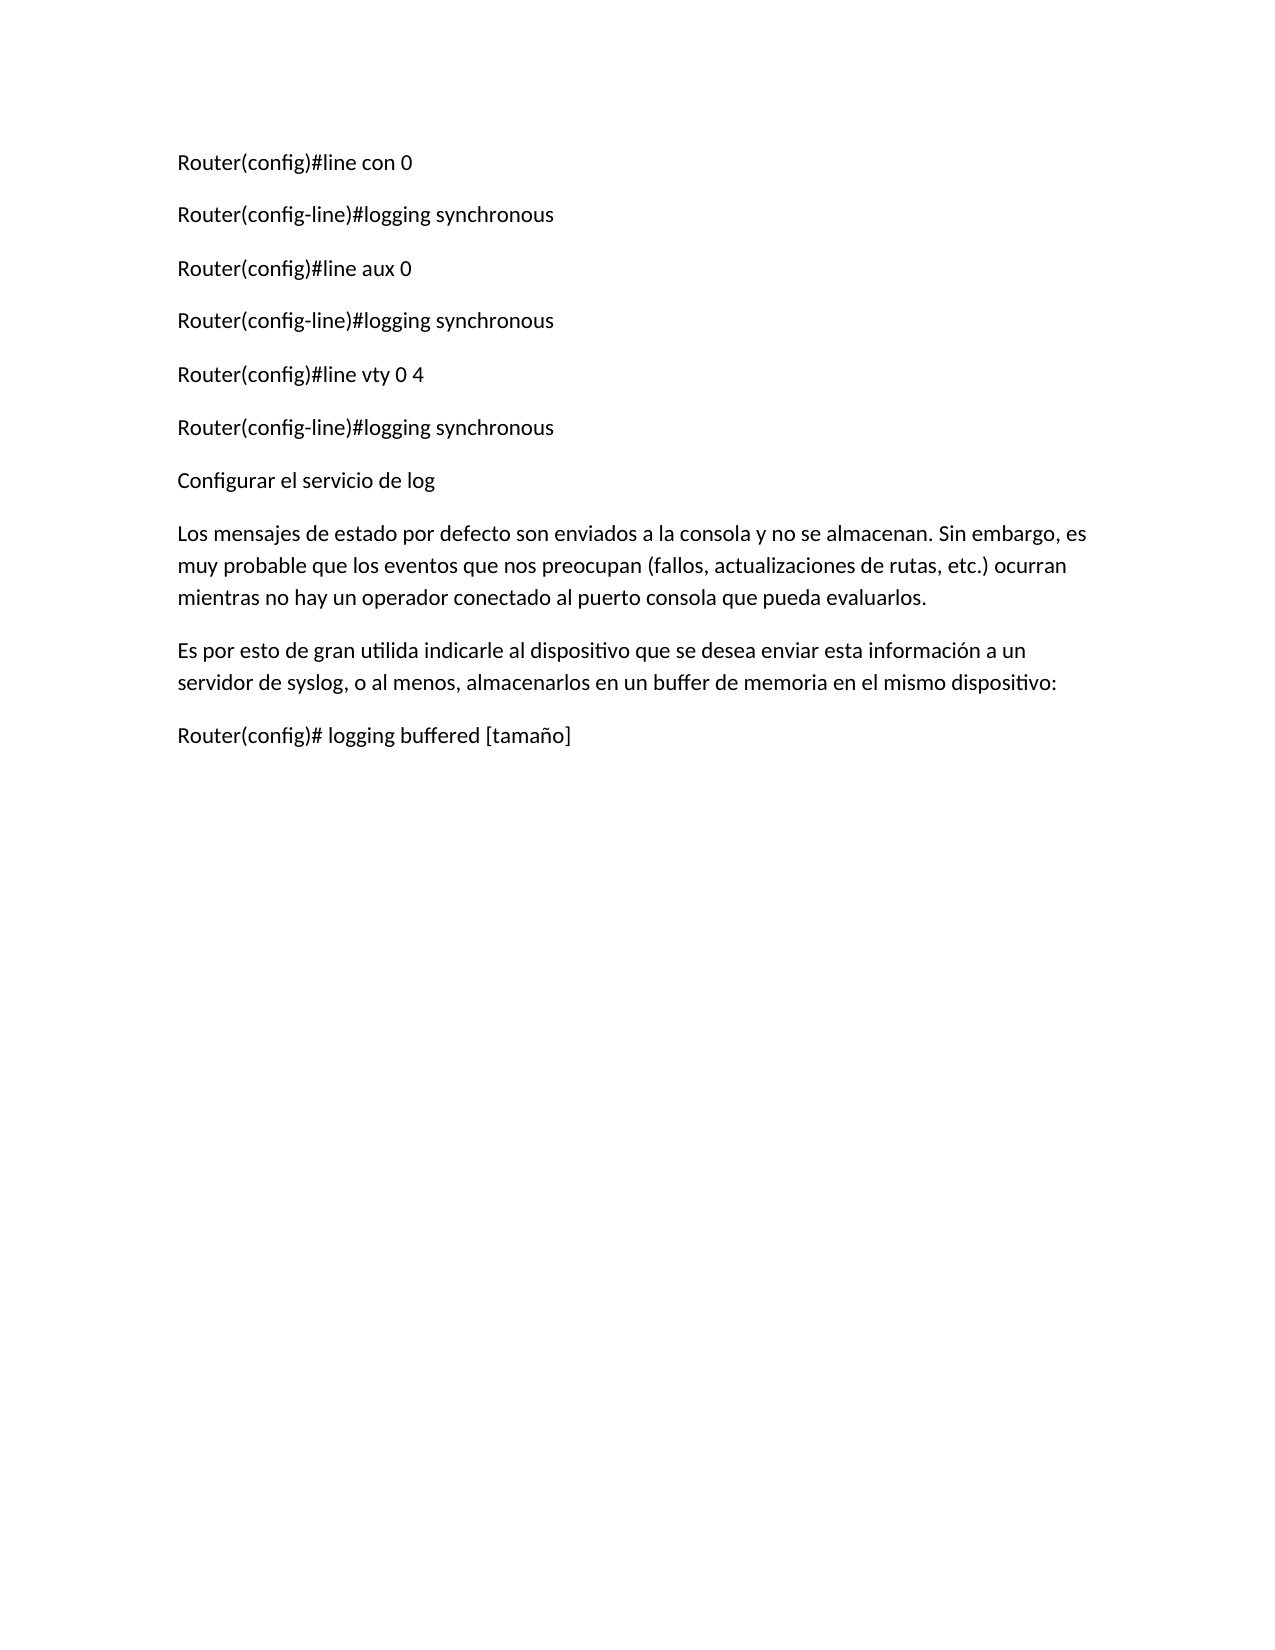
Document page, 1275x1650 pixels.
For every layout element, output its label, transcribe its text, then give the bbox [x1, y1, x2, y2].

text Router(config)#line vty 0 4 [177, 360, 1098, 388]
text Configurar el servicio de log [177, 466, 1098, 494]
text Router(config-line)#logging synchronous [177, 413, 1098, 441]
text Router(config)# logging buffered [tamaño] [177, 721, 1098, 749]
text Router(config)#line aux 0 [177, 254, 1098, 282]
text Es por esto de gran utilida indicarle al dispositivo que se desea enviar esta información a un servidor de syslog, o al menos, almacenarlos en un buffer de memoria en el mismo dispositivo: [177, 636, 1098, 696]
text Router(config)#line con 0 [177, 148, 1098, 176]
text Router(config-line)#logging synchronous [177, 201, 1098, 229]
text Los mensajes de estado por defecto son enviados a la consola y no se almacenan. Sin embargo, es muy probable que los eventos que nos preocupan (fallos, actualizaciones de rutas, etc.) ocurran mientras no hay un operador conectado al puerto consola que pueda evaluarlos. [177, 519, 1098, 611]
text Router(config-line)#logging synchronous [177, 307, 1098, 335]
